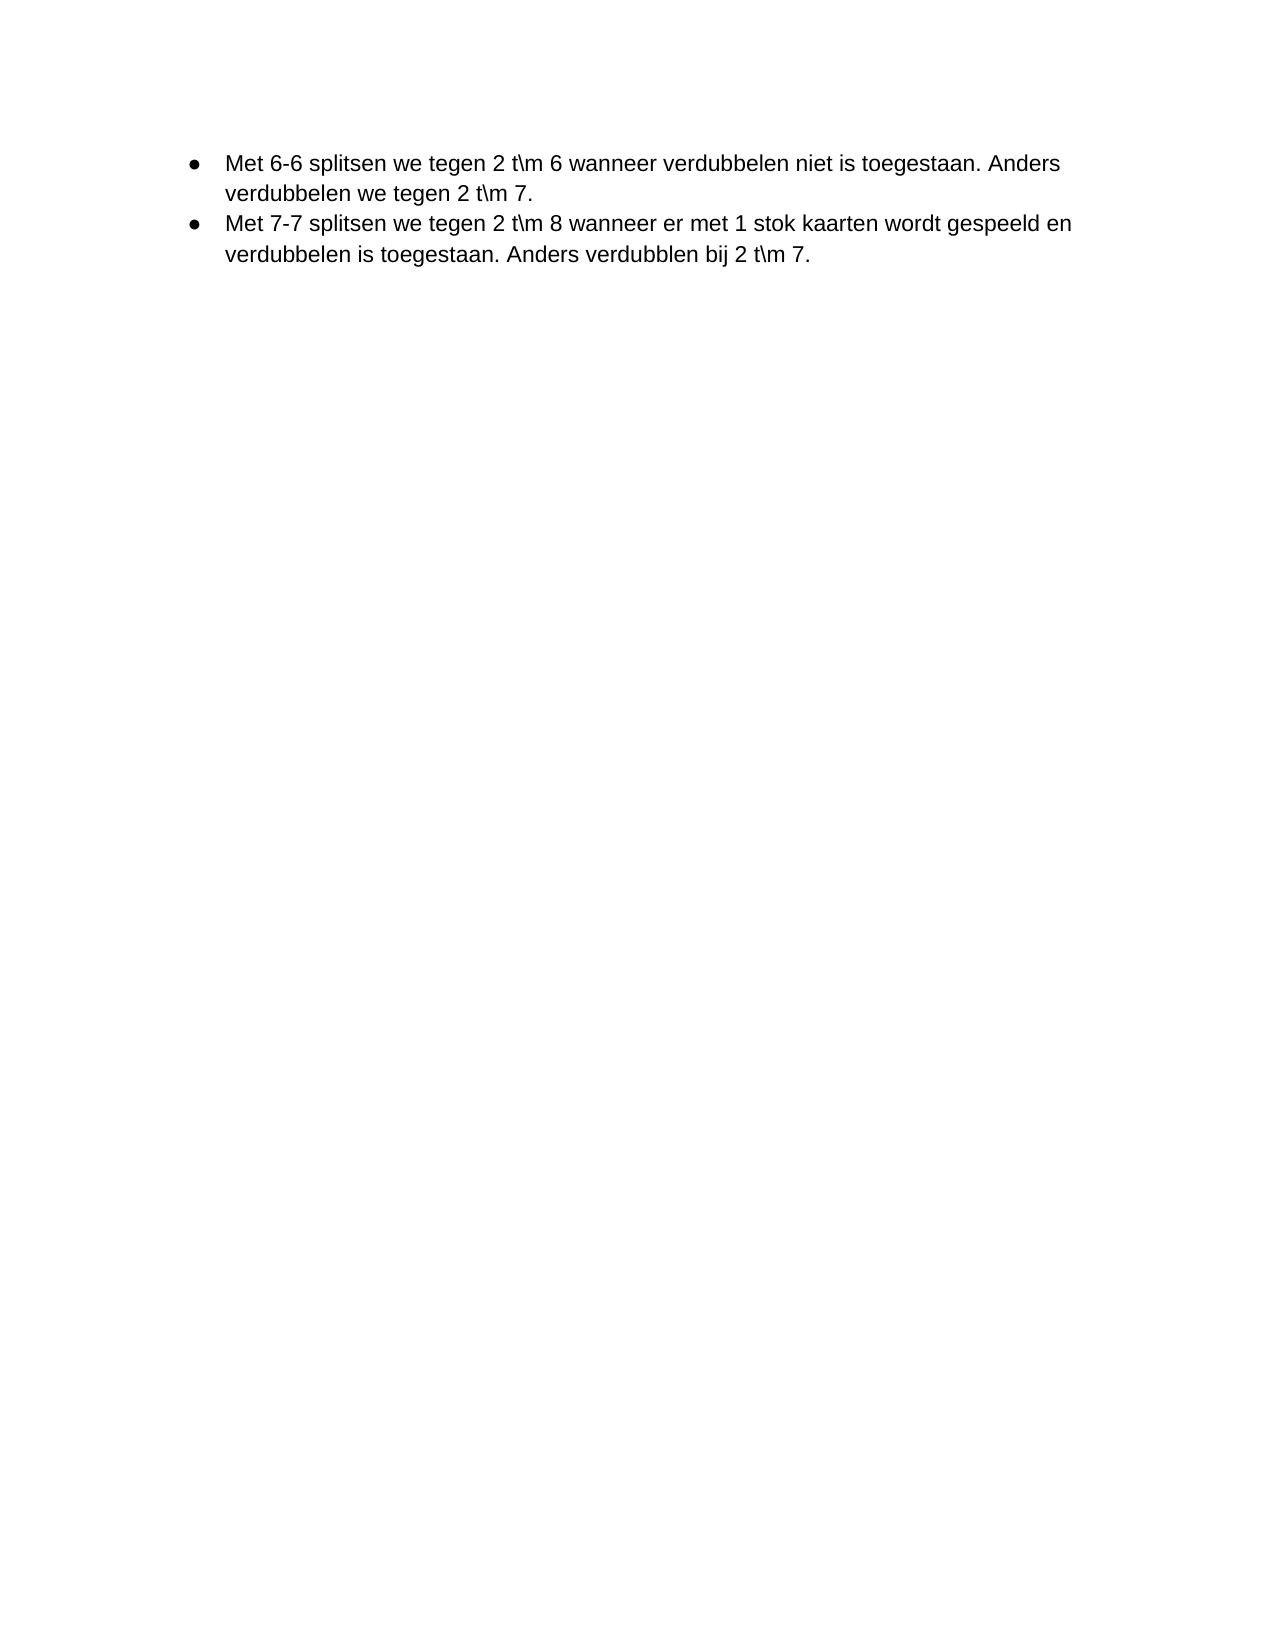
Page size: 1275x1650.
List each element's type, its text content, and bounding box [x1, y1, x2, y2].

list Met 6-6 splitsen we tegen 2 t\m 6 wanneer verdubbelen niet is toegestaan. Anders verdubbelen we tegen 2 t\m 7. [187, 150, 1125, 207]
list Met 7-7 splitsen we tegen 2 t\m 8 wanneer er met 1 stok kaarten wordt gespeeld en verdubbelen is toegestaan. Anders verdubblen bij 2 t\m 7. [187, 210, 1125, 267]
